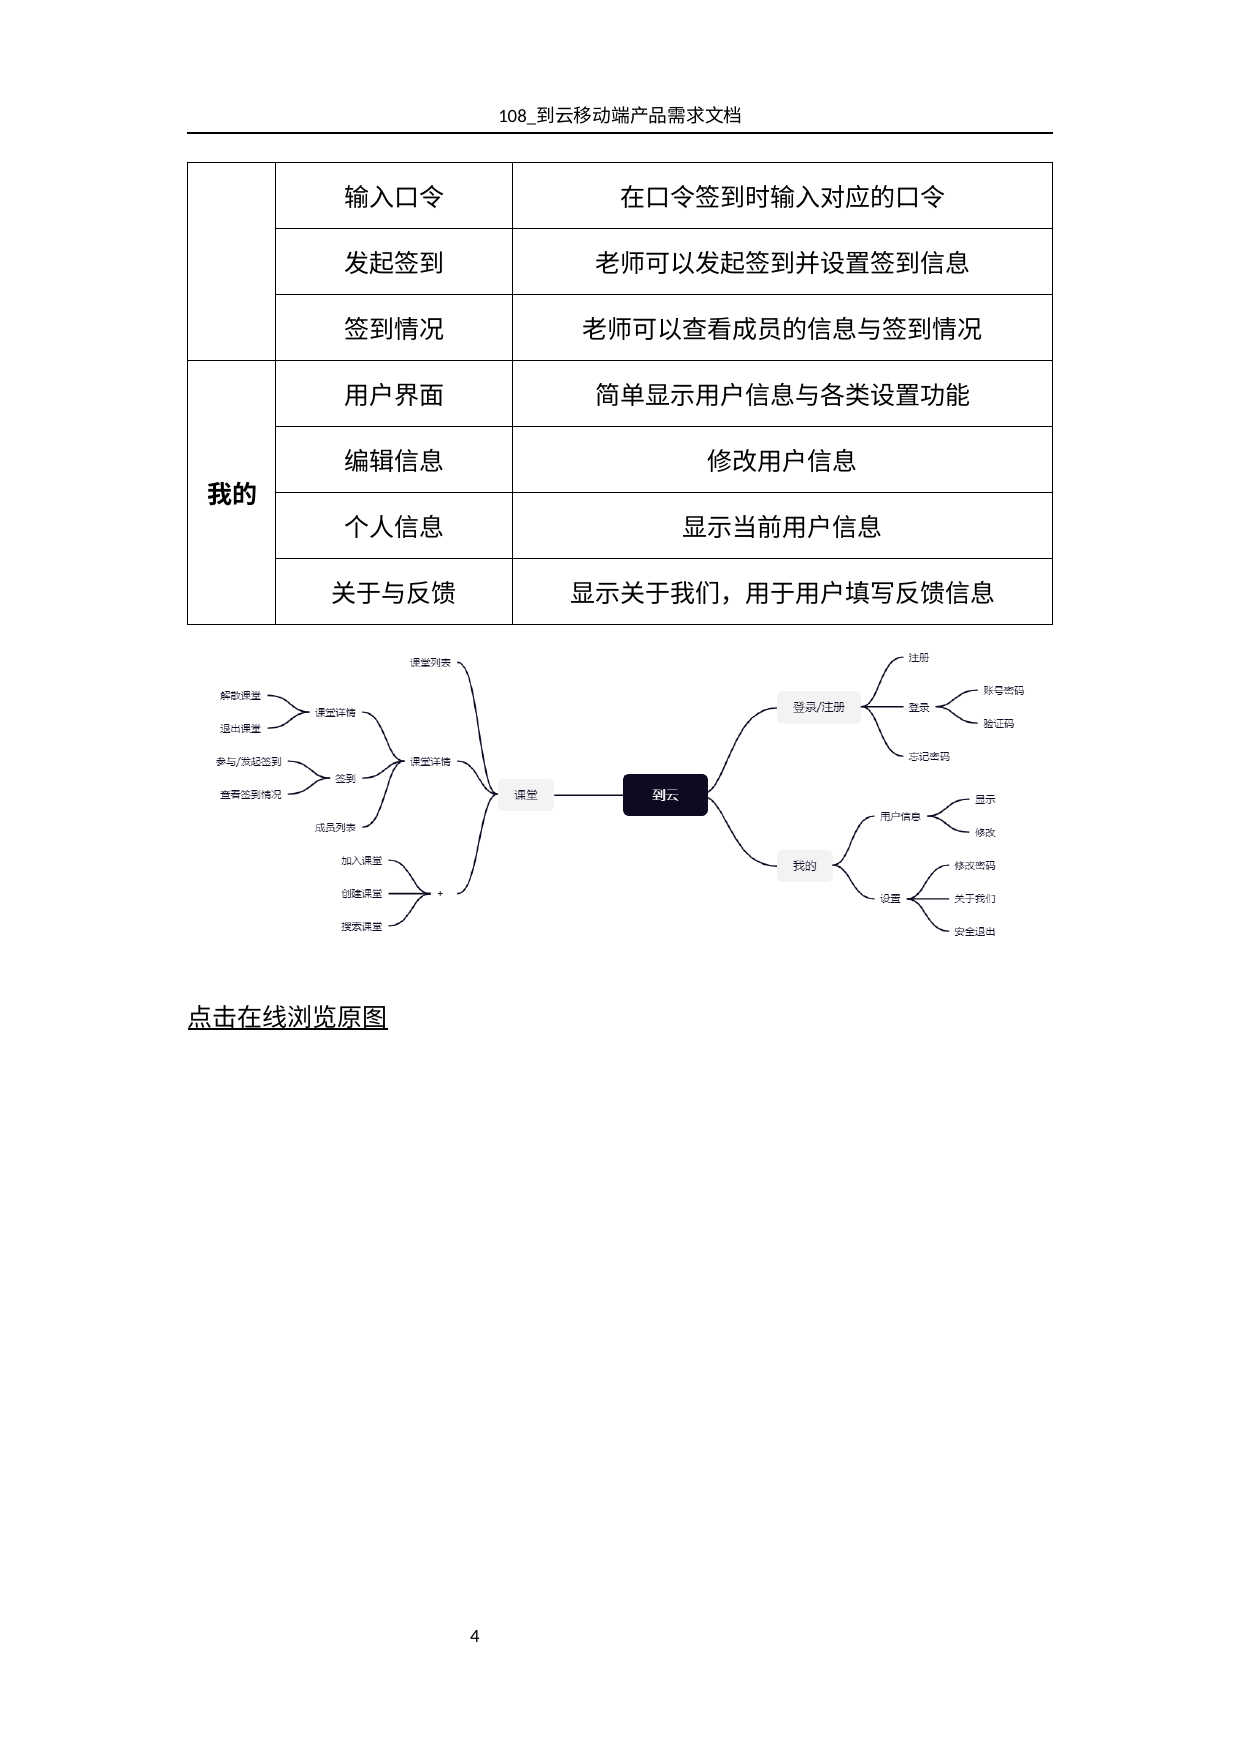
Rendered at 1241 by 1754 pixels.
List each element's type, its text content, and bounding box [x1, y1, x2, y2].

table_cell 老师可以查看成员的信息与签到情况 [513, 295, 1052, 360]
table_cell 修改用户信息 [513, 427, 1052, 492]
table_cell 在口令签到时输入对应的口令 [513, 163, 1052, 228]
table_cell 我的 [188, 361, 275, 624]
table_cell 关于与反馈 [276, 559, 512, 624]
table_cell 显示关于我们，用于用户填写反馈信息 [513, 559, 1052, 624]
table_cell 老师可以发起签到并设置签到信息 [513, 229, 1052, 294]
table_cell 输入口令 [276, 163, 512, 228]
table_cell 编辑信息 [276, 427, 512, 492]
table_cell 简单显示用户信息与各类设置功能 [513, 361, 1052, 426]
table_cell 发起签到 [276, 229, 512, 294]
text 点击在线浏览原图 [187, 983, 1053, 1048]
table_cell 显示当前用户信息 [513, 493, 1052, 558]
table_cell 用户界面 [276, 361, 512, 426]
table_cell 签到情况 [276, 295, 512, 360]
table_cell 个人信息 [276, 493, 512, 558]
picture [187, 625, 1052, 964]
